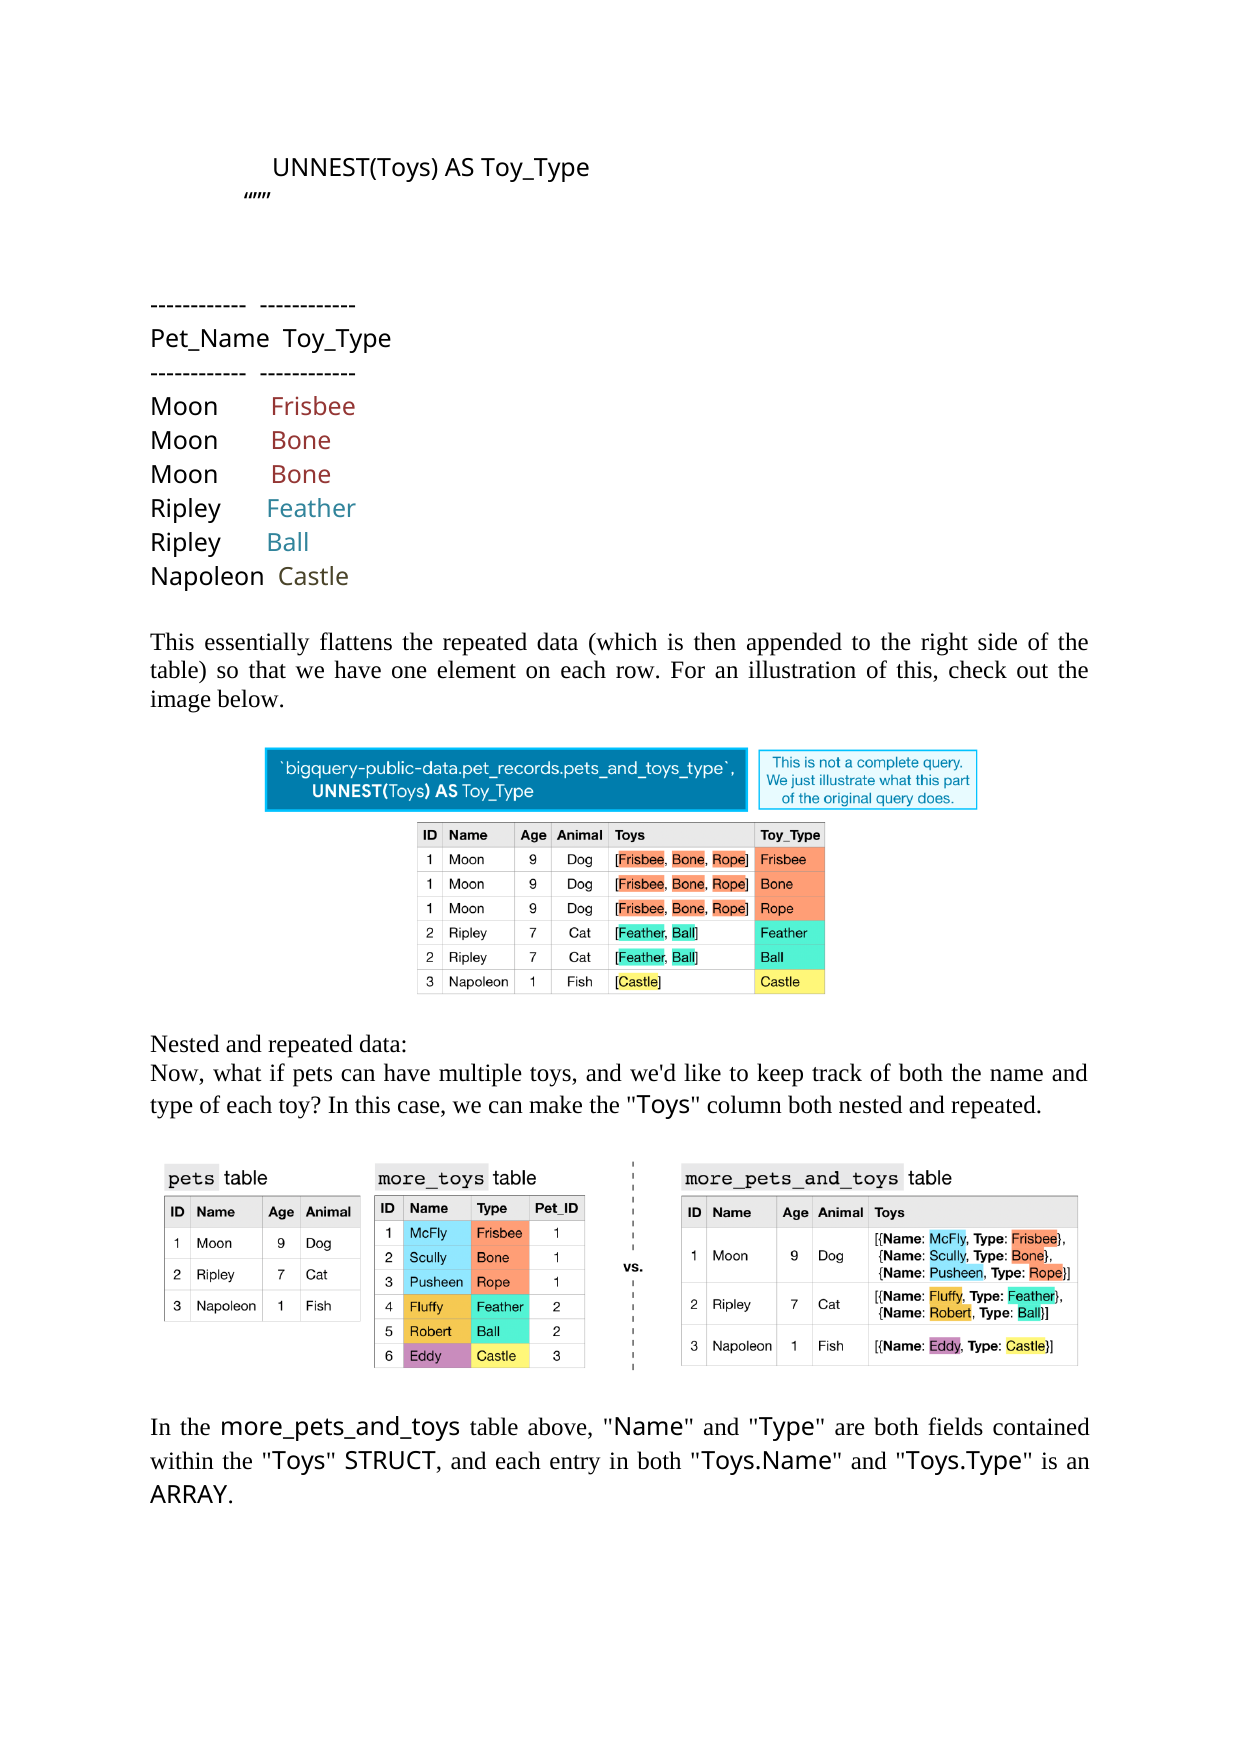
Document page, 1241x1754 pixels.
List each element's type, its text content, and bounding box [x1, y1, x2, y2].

picture [150, 1150, 1091, 1381]
text Napoleon Castle [150, 559, 1090, 593]
text UNNEST(Toys) AS Toy_Type [272, 150, 1090, 184]
text “”” [244, 184, 1090, 218]
text Nested and repeated data: [150, 1029, 1090, 1058]
text ------------ ------------ [150, 286, 1090, 320]
text In the more_pets_and_toys table above, "Name" and "Type" are both fields contained within the "Toys" STRUCT, and each entry in both "Toys.Name" and "Toys.Type" is an ARRAY. [150, 1409, 1090, 1511]
text ------------ ------------ [150, 354, 1090, 388]
text Moon Bone [150, 457, 1090, 491]
picture [150, 741, 1091, 1001]
text Ripley Ball [150, 525, 1090, 559]
text Now, what if pets can have multiple toys, and we'd like to keep track of both the name and type of each toy? In this case, we can make the "Toys" column both nested and repeated. [150, 1058, 1090, 1121]
text This essentially flattens the repeated data (which is then appended to the right side of the table) so that we have one element on each row. For an illustration of this, check out the image below. [150, 627, 1090, 713]
text Moon Bone [150, 422, 1090, 457]
text Ripley Feather [150, 491, 1090, 525]
text Moon Frisbee [150, 388, 1090, 422]
text Pet_Name Toy_Type [150, 320, 1090, 354]
